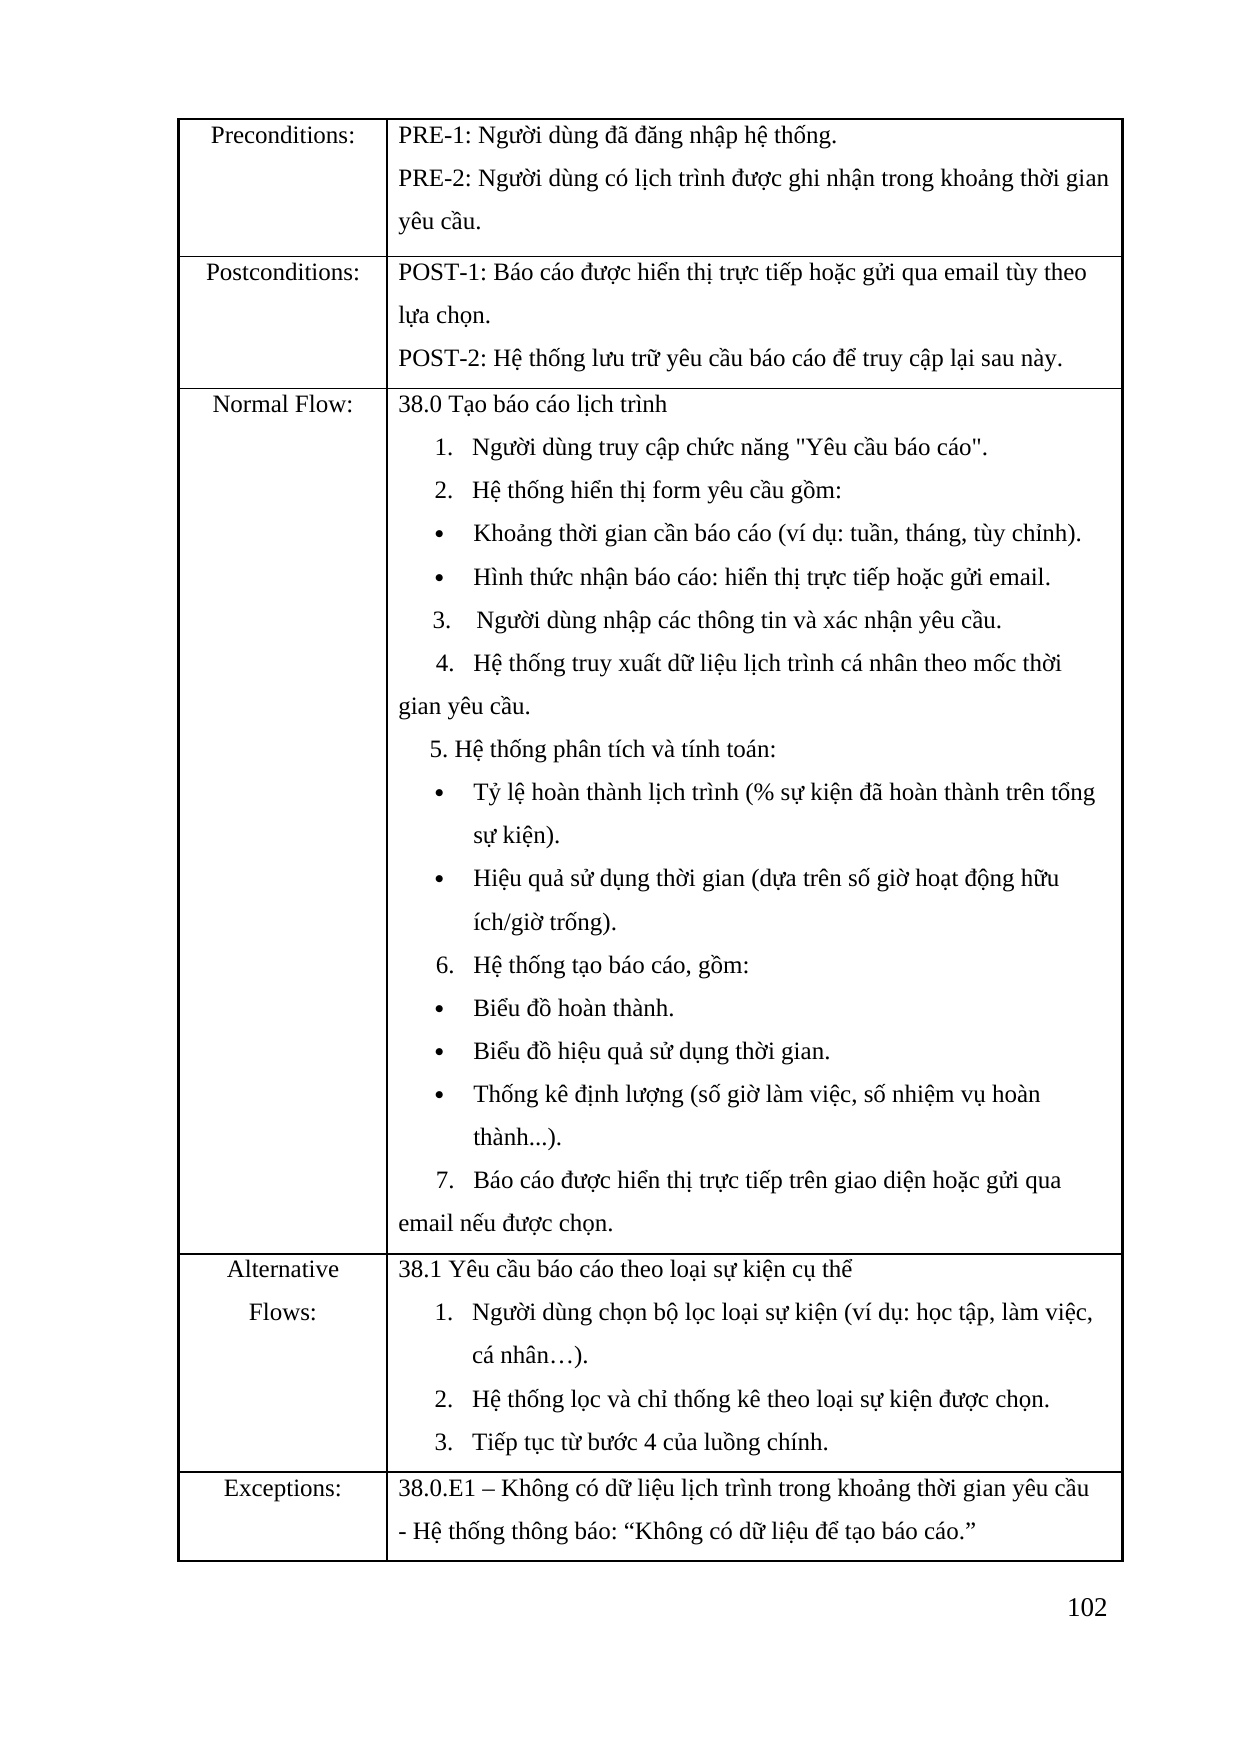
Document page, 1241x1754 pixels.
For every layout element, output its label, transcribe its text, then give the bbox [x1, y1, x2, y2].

table_cell PRE-1: Người dùng đã đăng nhập hệ thống. PRE-2: Người dùng có lịch trình được ghi nhận trong khoảng thời gian yêu cầu. [388, 120, 1121, 256]
table_cell Exceptions: [180, 1473, 386, 1560]
table_cell POST-1: Báo cáo được hiển thị trực tiếp hoặc gửi qua email tùy theo lựa chọn. POST-2: Hệ thống lưu trữ yêu cầu báo cáo để truy cập lại sau này. [388, 257, 1121, 388]
table_cell Normal Flow: [180, 389, 386, 1253]
table_cell 38.1 Yêu cầu báo cáo theo loại sự kiện cụ thể Người dùng chọn bộ lọc loại sự kiện (ví dụ: học tập, làm việc, cá nhân…). Hệ thống lọc và chỉ thống kê theo loại sự kiện được chọn. Tiếp tục từ bước 4 của luồng chính. [388, 1255, 1121, 1471]
table_cell Postconditions: [180, 257, 386, 388]
table_cell Alternative Flows: [180, 1255, 386, 1471]
table_cell Preconditions: [180, 120, 386, 256]
